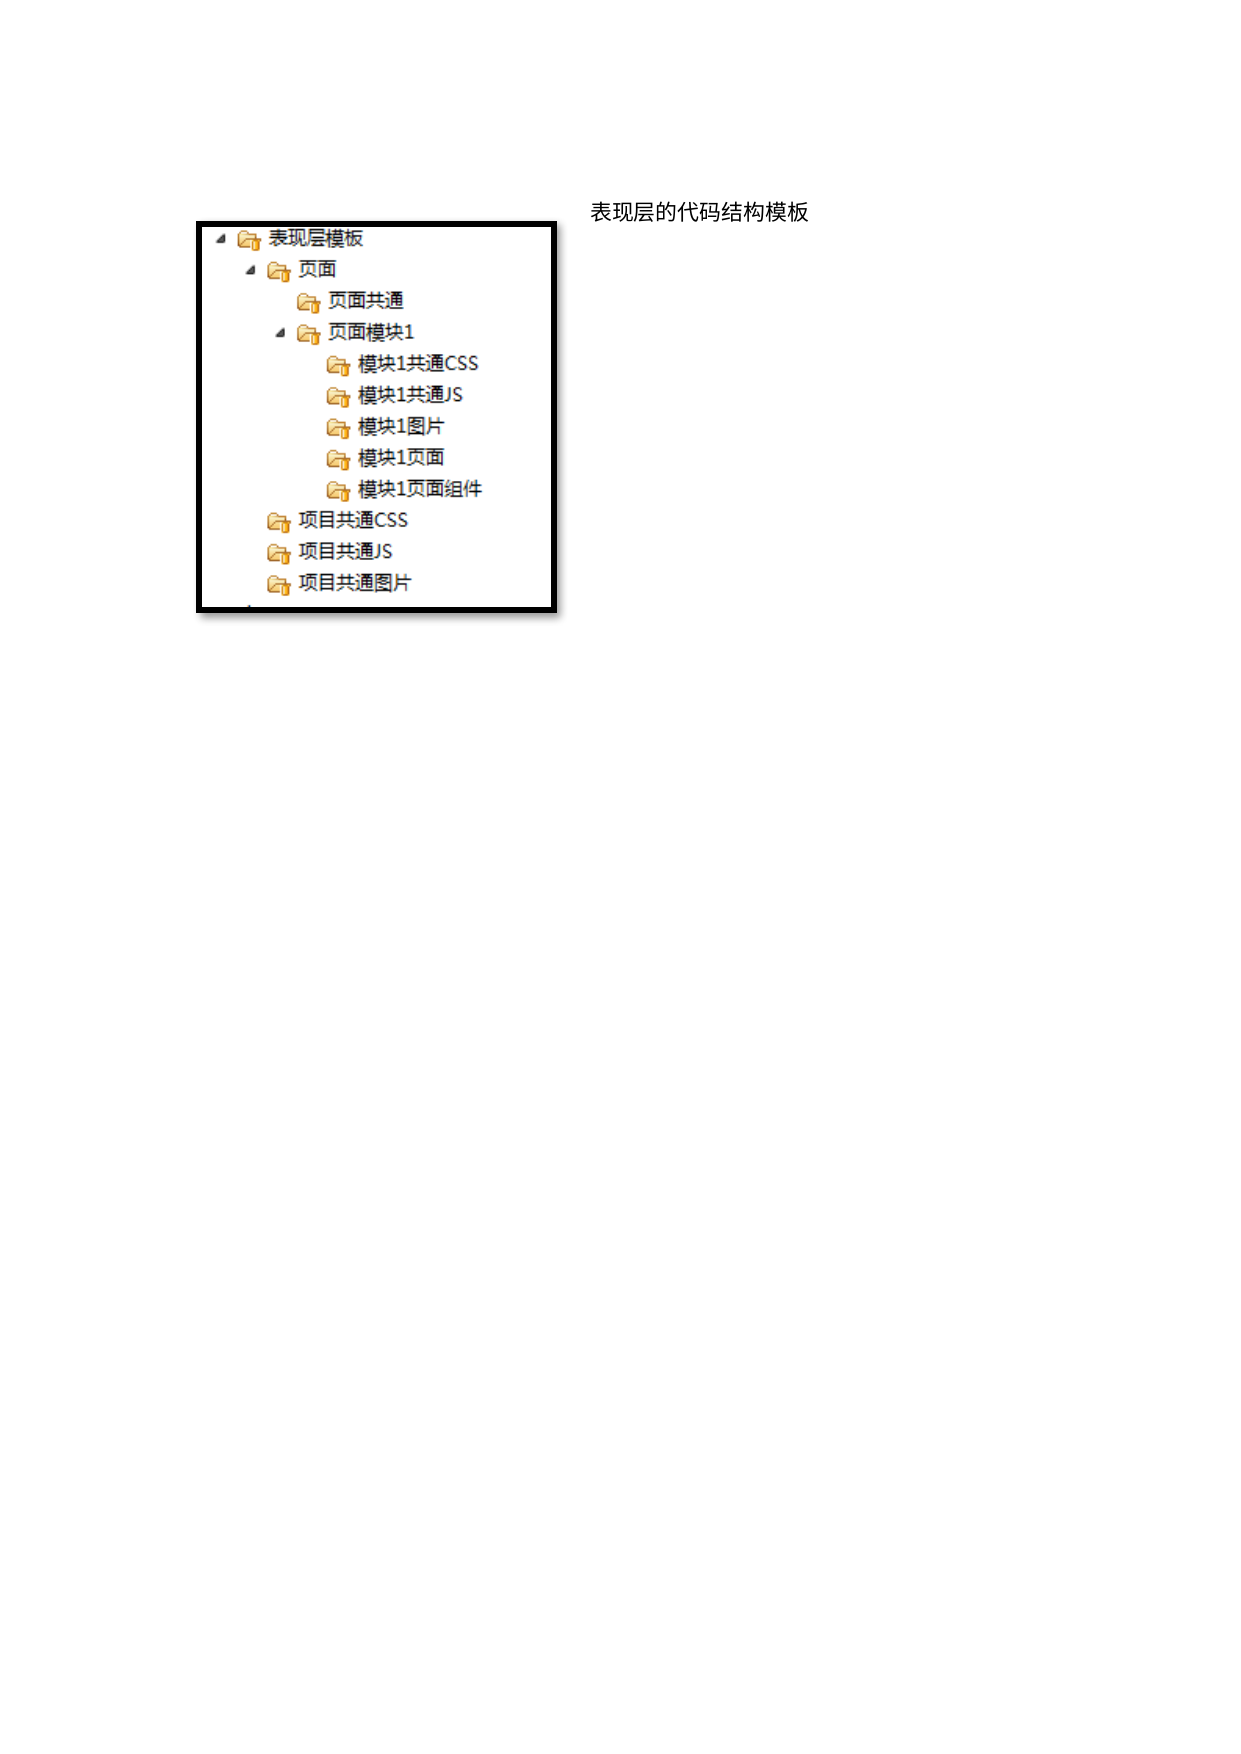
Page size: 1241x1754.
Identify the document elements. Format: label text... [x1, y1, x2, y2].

picture [202, 227, 551, 607]
text 表现层的代码结构模板 [187, 194, 1053, 227]
